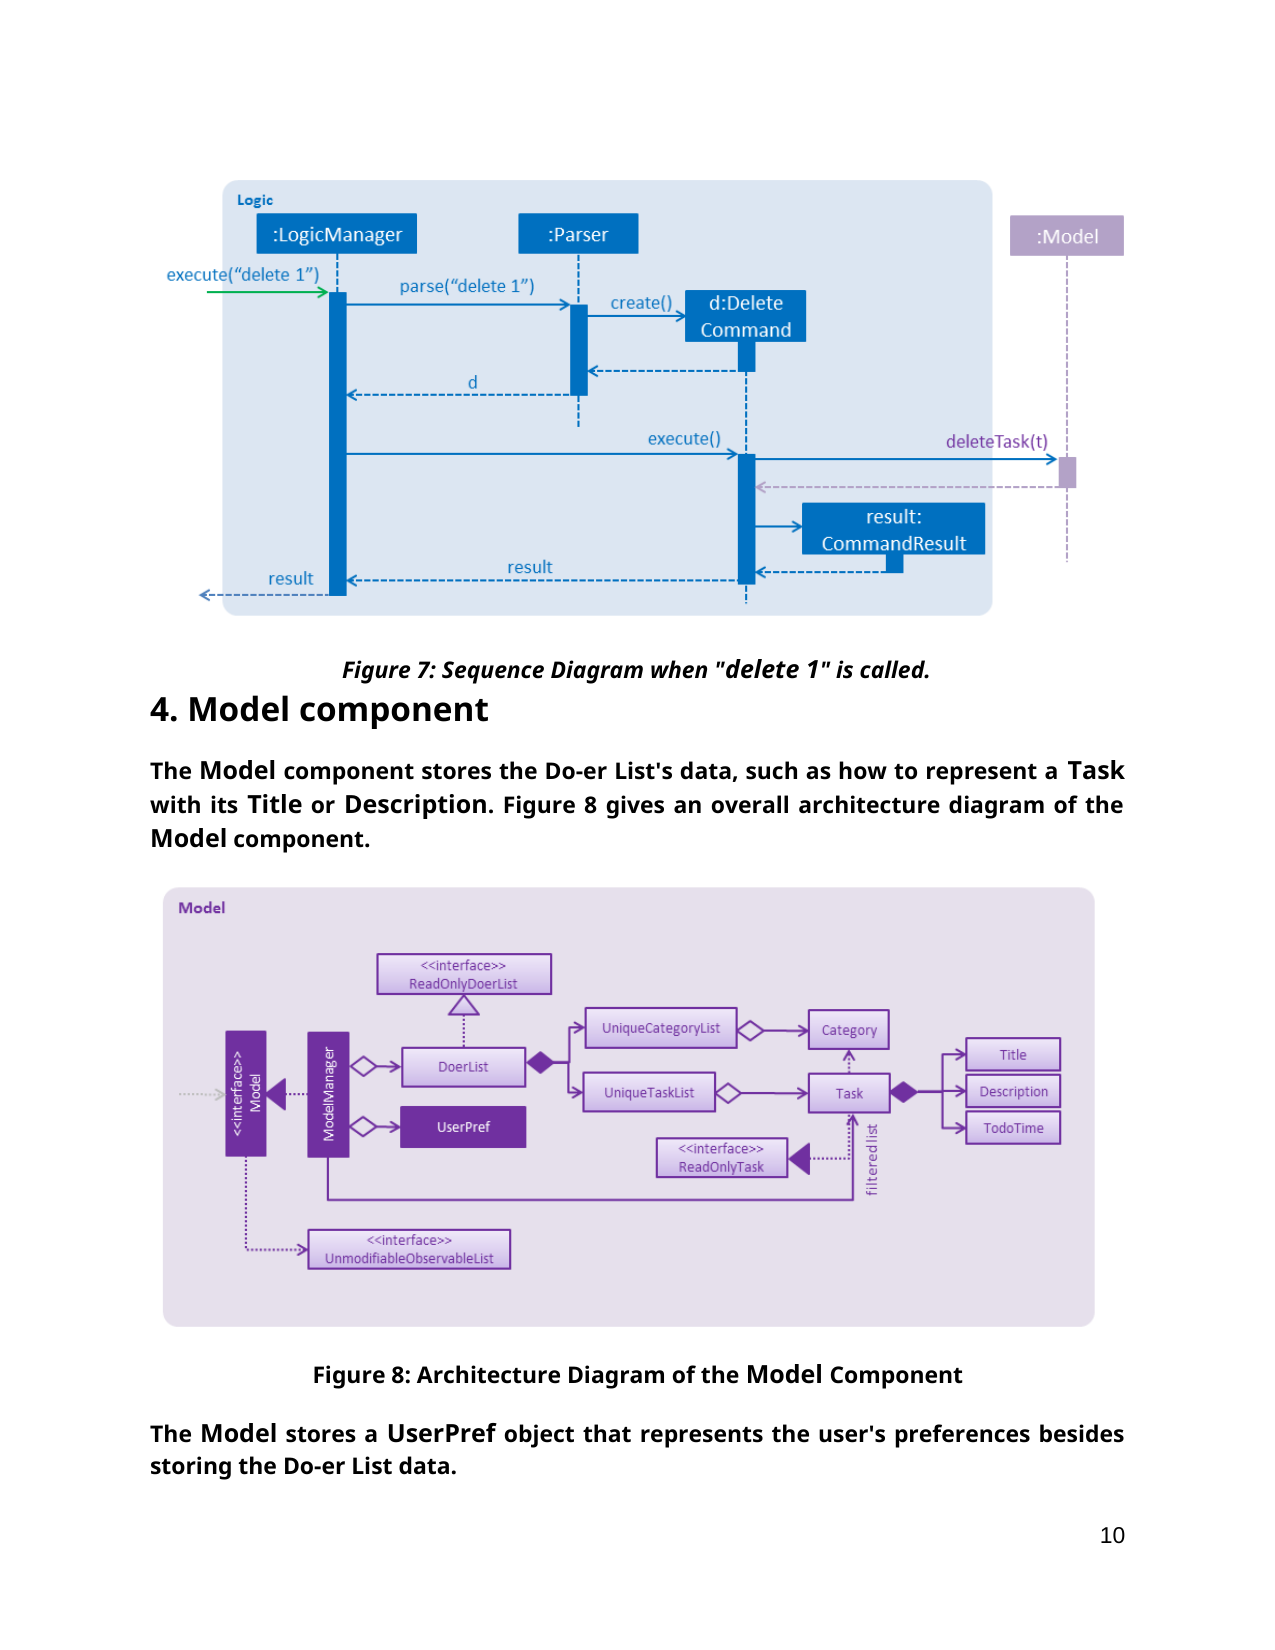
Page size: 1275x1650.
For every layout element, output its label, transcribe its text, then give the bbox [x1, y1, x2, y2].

text The Model stores a UserPref object that represents the user's preferences besides storing the Do-er List data. [150, 1416, 1125, 1481]
text The Model component stores the Do-er List's data, such as how to represent a Task with its Title or Description. Figure 8 gives an overall architecture diagram of the Model component. [150, 752, 1125, 854]
text Figure 8: Architecture Diagram of the Model Component [150, 1357, 1125, 1391]
picture [150, 854, 1125, 1357]
picture [150, 150, 1125, 652]
subtitle 4. Model component [150, 686, 1125, 732]
text Figure 7: Sequence Diagram when "delete 1" is called. [150, 652, 1125, 686]
